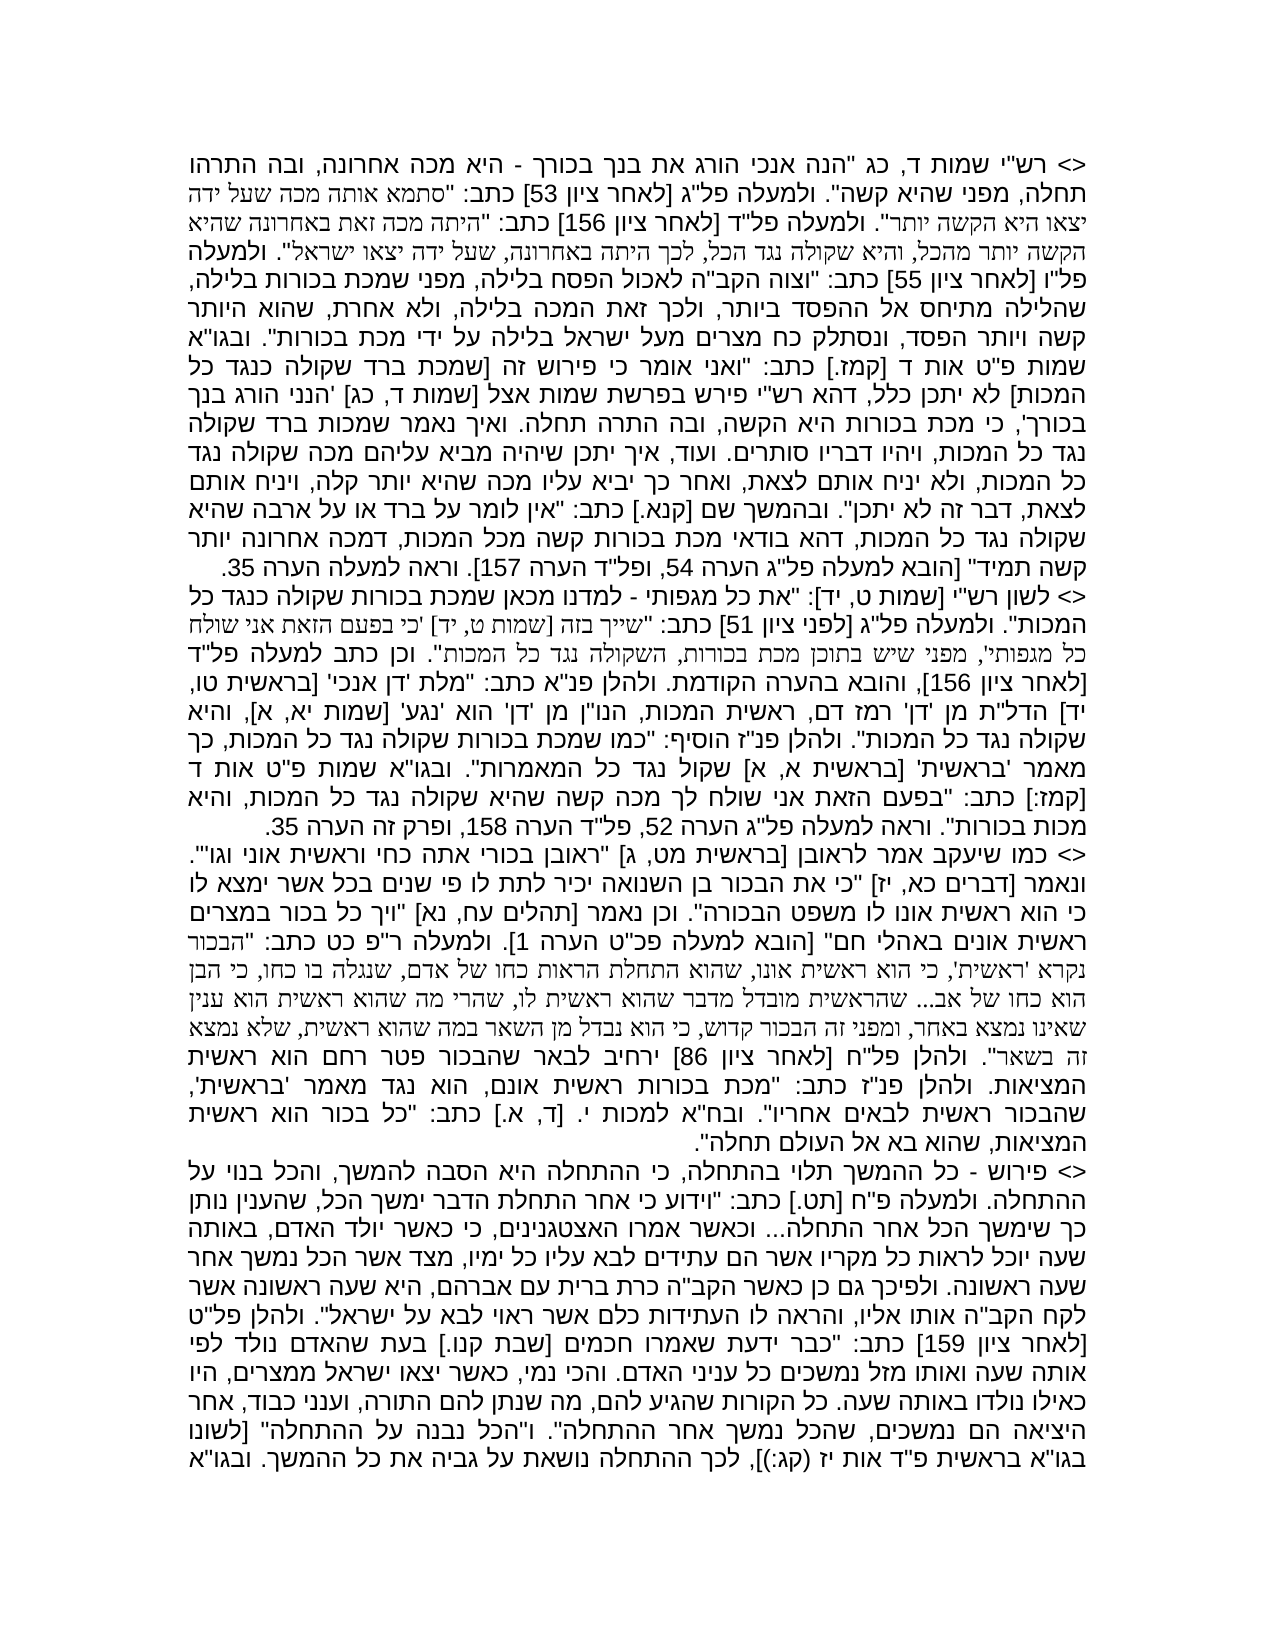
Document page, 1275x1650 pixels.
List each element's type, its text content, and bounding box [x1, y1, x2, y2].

text <> רש"י שמות ד, כג "הנה אנכי הורג את בנך בכורך - היא מכה אחרונה, ובה התרהו תחלה, מפני שהיא קשה". ולמעלה פל"ג [לאחר ציון 53] כתב: "סתמא אותה מכה שעל ידה יצאו היא הקשה יותר". ולמעלה פל"ד [לאחר ציון 156] כתב: "היתה מכה זאת באחרונה שהיא הקשה יותר מהכל, והיא שקולה נגד הכל, לכך היתה באחרונה, שעל ידה יצאו ישראל". ולמעלה פל"ו [לאחר ציון 55] כתב: "וצוה הקב"ה לאכול הפסח בלילה, מפני שמכת בכורות בלילה, שהלילה מתיחס אל ההפסד ביותר, ולכך זאת המכה בלילה, ולא אחרת, שהוא היותר קשה ויותר הפסד, ונסתלק כח מצרים מעל ישראל בלילה על ידי מכת בכורות". ובגו"א שמות פ"ט אות ד [קמז.] כתב: "ואני אומר כי פירוש זה [שמכת ברד שקולה כנגד כל המכות] לא יתכן כלל, דהא רש"י פירש בפרשת שמות אצל [שמות ד, כג] 'הנני הורג בנך בכורך', כי מכת בכורות היא הקשה, ובה התרה תחלה. ואיך נאמר שמכות ברד שקולה נגד כל המכות, ויהיו דבריו סותרים. ועוד, איך יתכן שיהיה מביא עליהם מכה שקולה נגד כל המכות, ולא יניח אותם לצאת, ואחר כך יביא עליו מכה שהיא יותר קלה, ויניח אותם לצאת, דבר זה לא יתכן". ובהמשך שם [קנא.] כתב: "אין לומר על ברד או על ארבה שהיא שקולה נגד כל המכות, דהא בודאי מכת בכורות קשה מכל המכות, דמכה אחרונה יותר קשה תמיד" [הובא למעלה פל"ג הערה 54, ופל"ד הערה 157]. וראה למעלה הערה 35. [187, 265, 1087, 697]
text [187, 150, 1087, 265]
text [187, 1272, 1087, 1473]
text <> לשון רש"י [שמות ט, יד]: "את כל מגפותי - למדנו מכאן שמכת בכורות שקולה כנגד כל המכות". ולמעלה פל"ג [לפני ציון 51] כתב: "שייך בזה [שמות ט, יד] 'כי בפעם הזאת אני שולח כל מגפותי', מפני שיש בתוכן מכת בכורות, השקולה נגד כל המכות". וכן כתב למעלה פל"ד [לאחר ציון 156], והובא בהערה הקודמת. ולהלן פנ"א כתב: "מלת 'דן אנכי' [בראשית טו, יד] הדל"ת מן 'דן' רמז דם, ראשית המכות, הנו"ן מן 'דן' הוא 'נגע' [שמות יא, א], והיא שקולה נגד כל המכות". ולהלן פנ"ז הוסיף: "כמו שמכת בכורות שקולה נגד כל המכות, כך מאמר 'בראשית' [בראשית א, א] שקול נגד כל המאמרות". ובגו"א שמות פ"ט אות ד [קמז:] כתב: "בפעם הזאת אני שולח לך מכה קשה שהיא שקולה נגד כל המכות, והיא מכות בכורות". וראה למעלה פל"ג הערה 52, פל"ד הערה 158, ופרק זה הערה 35. [187, 697, 1087, 956]
text <> כמו שיעקב אמר לראובן [בראשית מט, ג] "ראובן בכורי אתה כחי וראשית אוני וגו'". ונאמר [דברים כא, יז] "כי את הבכור בן השנואה יכיר לתת לו פי שנים בכל אשר ימצא לו כי הוא ראשית אונו לו משפט הבכורה". וכן נאמר [תהלים עח, נא] "ויך כל בכור במצרים ראשית אונים באהלי חם" [הובא למעלה פכ"ט הערה 1]. ולמעלה ר"פ כט כתב: "הבכור נקרא 'ראשית', כי הוא ראשית אונו, שהוא התחלת הראות כחו של אדם, שנגלה בו כחו, כי הבן הוא כחו של אב... שהראשית מובדל מדבר שהוא ראשית לו, שהרי מה שהוא ראשית הוא ענין שאינו נמצא באחר, ומפני זה הבכור קדוש, כי הוא נבדל מן השאר במה שהוא ראשית, שלא נמצא זה בשאר". ולהלן פל"ח [לאחר ציון 86] ירחיב לבאר שהבכור פטר רחם הוא ראשית המציאות. ולהלן פנ"ז כתב: "מכת בכורות ראשית אונם, הוא נגד מאמר 'בראשית', שהבכור ראשית לבאים אחריו". ובח"א למכות י. [ד, א.] כתב: "כל בכור הוא ראשית המציאות, שהוא בא אל העולם תחלה". [187, 956, 1087, 1272]
